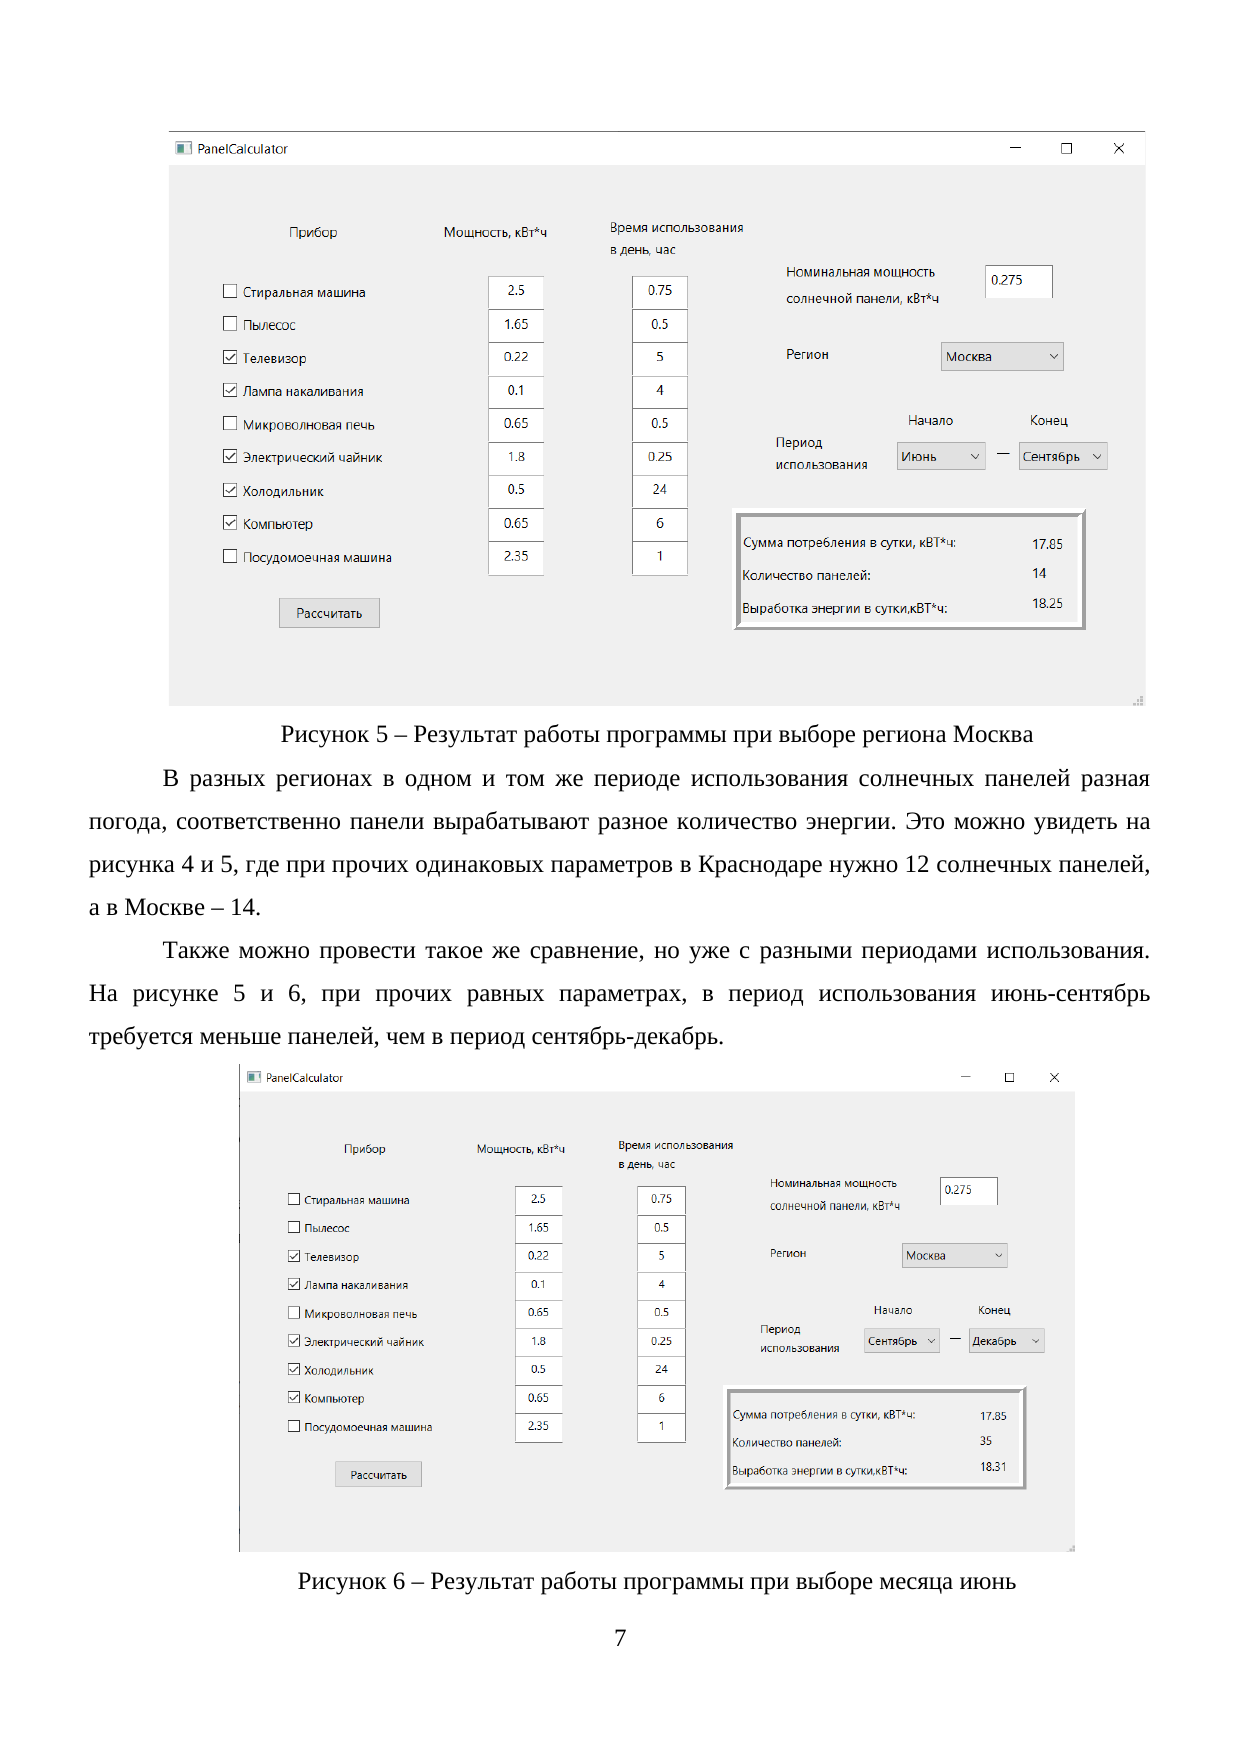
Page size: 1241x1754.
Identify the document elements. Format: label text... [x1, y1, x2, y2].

picture [239, 1064, 1075, 1552]
text В разных регионах в одном и том же периоде использования солнечных панелей разная погода, соответственно панели вырабатывают разное количество энергии. Это можно увидеть на рисунка 4 и 5, где при прочих одинаковых параметров в Краснодаре нужно 12 солнечных панелей, а в Москве – 14. [89, 763, 1152, 921]
text Также можно провести такое же сравнение, но уже с разными периодами использования. На рисунке 5 и 6, при прочих равных параметрах, в период использования июнь-сентябрь требуется меньше панелей, чем в период сентябрь-декабрь. [89, 935, 1152, 1050]
text Рисунок 6 – Результат работы программы при выборе месяца июнь [89, 1566, 1152, 1595]
text Рисунок 5 – Результат работы программы при выборе региона Москва [89, 719, 1152, 748]
picture [168, 131, 1146, 706]
